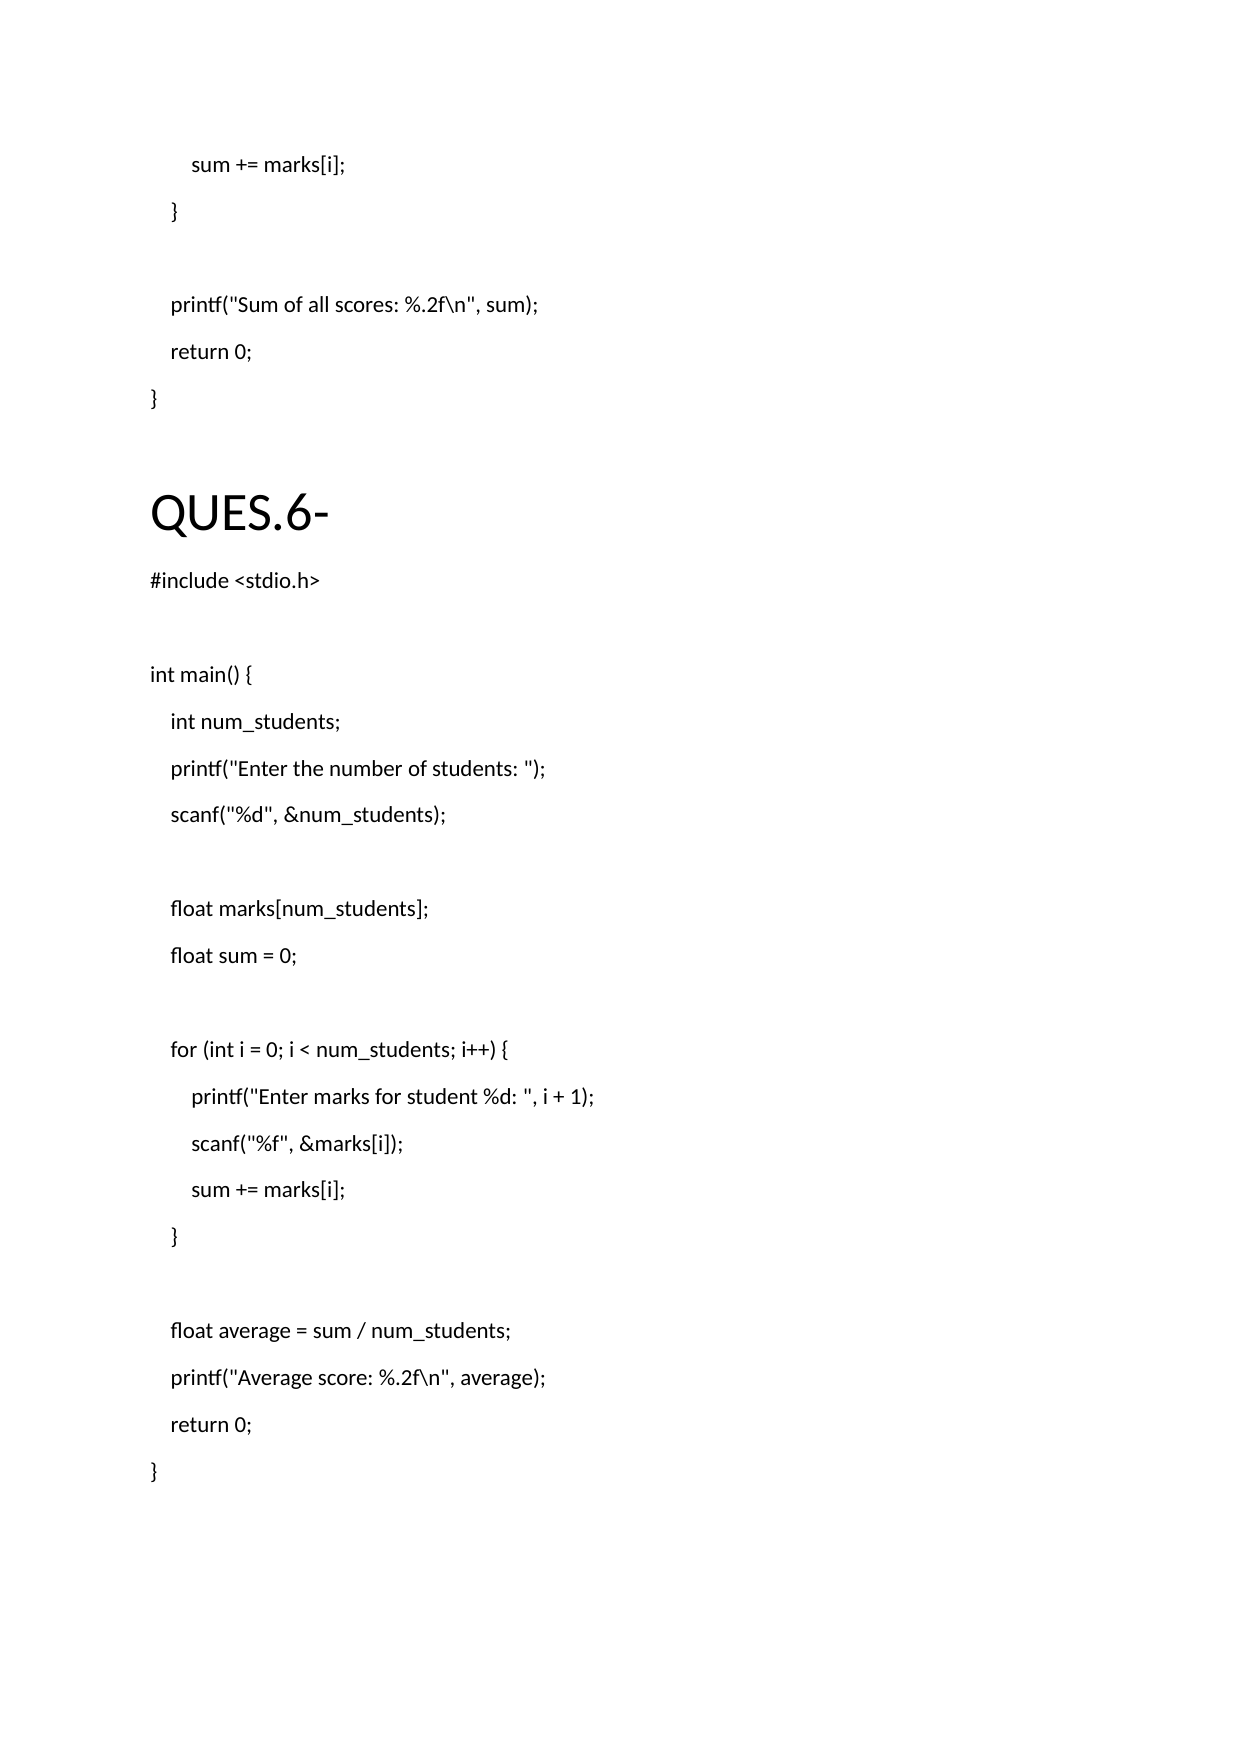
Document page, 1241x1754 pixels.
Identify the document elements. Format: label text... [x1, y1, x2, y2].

text } [150, 1457, 1090, 1485]
text float average = sum / num_students; [150, 1316, 1090, 1344]
text QUES.6- [150, 478, 1090, 544]
text #include <stdio.h> [150, 566, 1090, 594]
text sum += marks[i]; [150, 1176, 1090, 1203]
text return 0; [150, 337, 1090, 366]
text int main() { [150, 660, 1090, 688]
text } [150, 384, 1090, 412]
text printf("Enter the number of students: "); [150, 754, 1090, 782]
text float sum = 0; [150, 941, 1090, 969]
text sum += marks[i]; [150, 150, 1090, 178]
text printf("Sum of all scores: %.2f\n", sum); [150, 291, 1090, 319]
text int num_students; [150, 707, 1090, 735]
text } [150, 197, 1090, 225]
text } [150, 1222, 1090, 1250]
text scanf("%d", &num_students); [150, 801, 1090, 828]
text for (int i = 0; i < num_students; i++) { [150, 1035, 1090, 1063]
text return 0; [150, 1410, 1090, 1438]
text printf("Average score: %.2f\n", average); [150, 1363, 1090, 1391]
text scanf("%f", &marks[i]); [150, 1129, 1090, 1157]
text printf("Enter marks for student %d: ", i + 1); [150, 1082, 1090, 1110]
text float marks[num_students]; [150, 894, 1090, 922]
